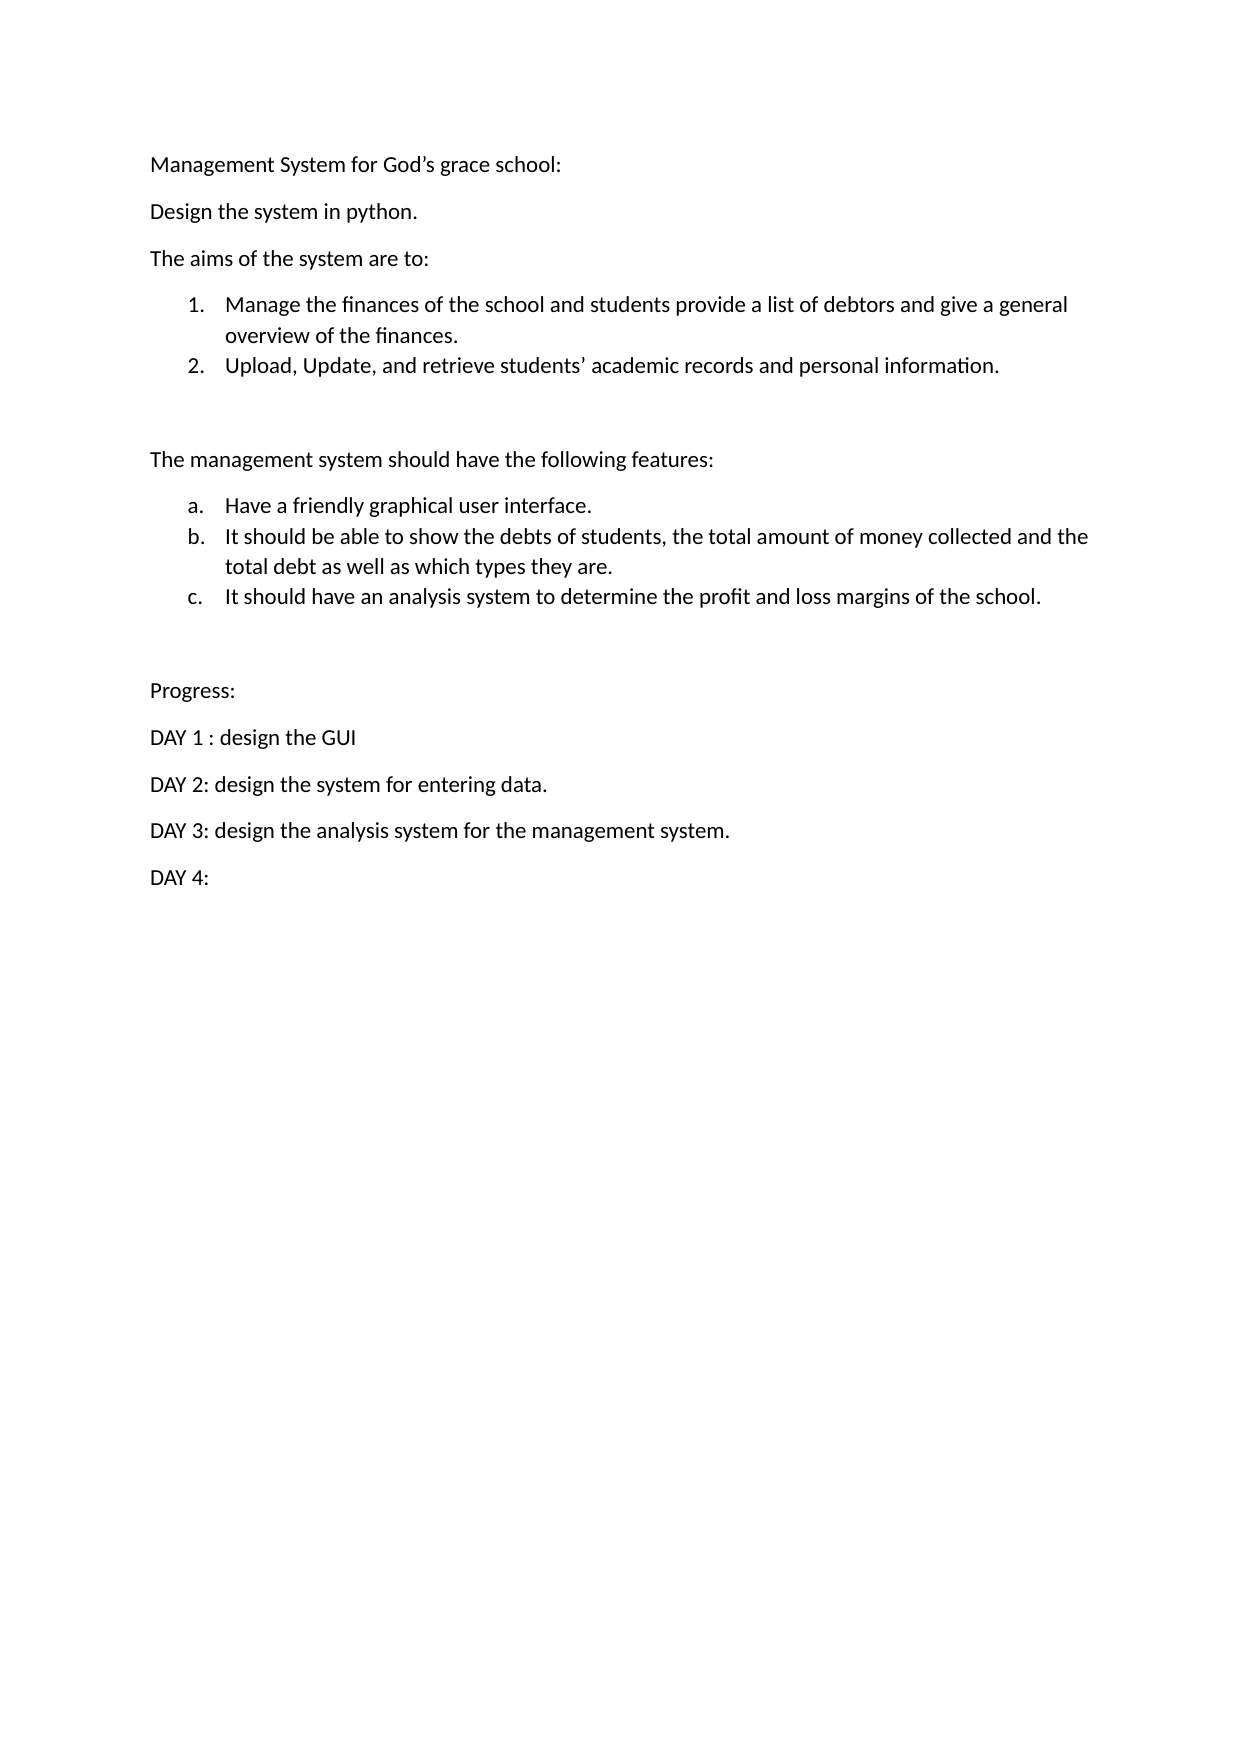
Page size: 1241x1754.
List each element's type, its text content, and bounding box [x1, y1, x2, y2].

text DAY 2: design the system for entering data. [150, 770, 1090, 798]
text Management System for God’s grace school: [150, 150, 1090, 178]
text DAY 3: design the analysis system for the management system. [150, 817, 1090, 845]
list Manage the finances of the school and students provide a list of debtors and give a general overview of the finances. [187, 291, 1090, 349]
list Have a friendly graphical user interface. [187, 492, 1090, 520]
text DAY 1 : design the GUI [150, 723, 1090, 751]
text The aims of the system are to: [150, 244, 1090, 272]
text The management system should have the following features: [150, 445, 1090, 473]
text Design the system in python. [150, 197, 1090, 225]
text Progress: [150, 676, 1090, 704]
list Upload, Update, and retrieve students’ academic records and personal information. [187, 351, 1090, 379]
text DAY 4: [150, 863, 1090, 892]
list It should be able to show the debts of students, the total amount of money collected and the total debt as well as which types they are. [187, 522, 1090, 580]
list It should have an analysis system to determine the profit and loss margins of the school. [187, 582, 1090, 610]
